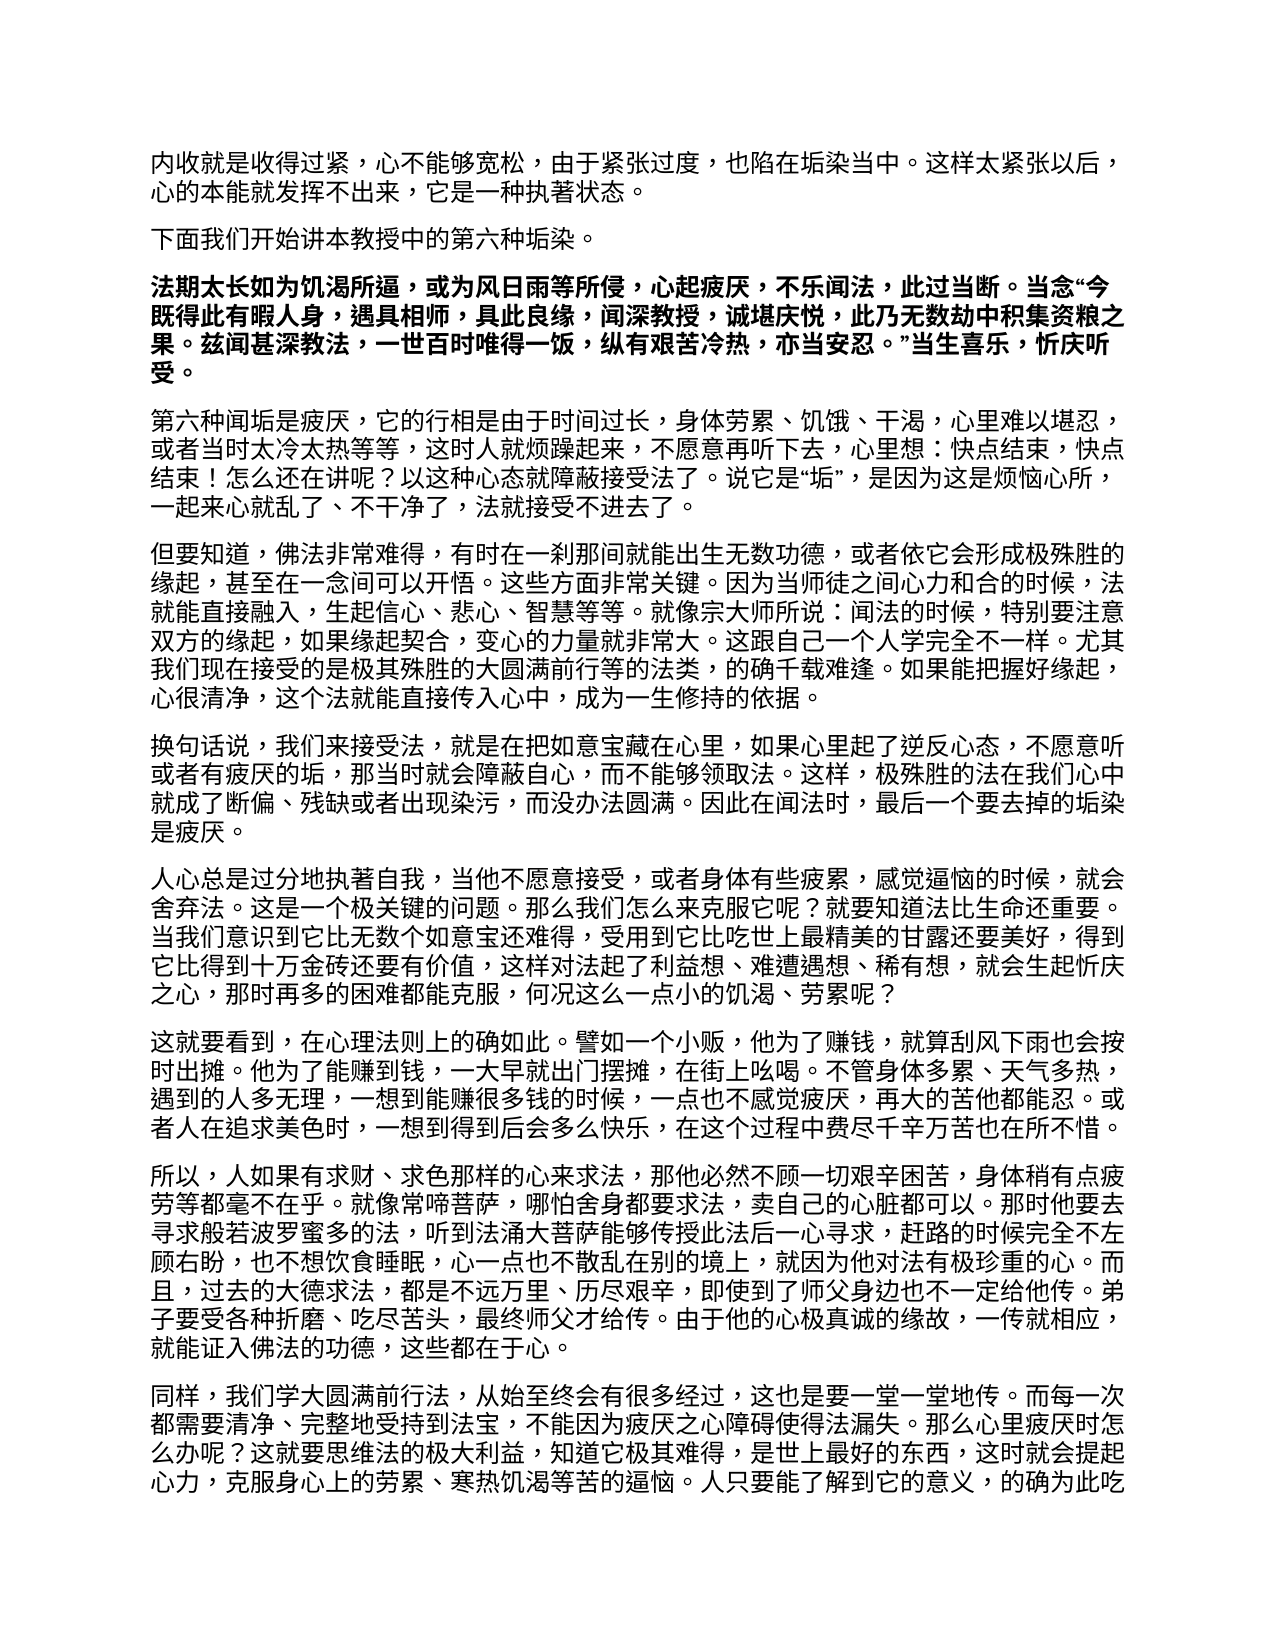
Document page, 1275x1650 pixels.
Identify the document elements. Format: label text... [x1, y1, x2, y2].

text 所以，人如果有求财、求色那样的心来求法，那他必然不顾一切艰辛困苦，身体稍有点疲劳等都毫不在乎。就像常啼菩萨，哪怕舍身都要求法，卖自己的心脏都可以。那时他要去寻求般若波罗蜜多的法，听到法涌大菩萨能够传授此法后一心寻求，赶路的时候完全不左顾右盼，也不想饮食睡眠，心一点也不散乱在别的境上，就因为他对法有极珍重的心。而且，过去的大德求法，都是不远万里、历尽艰辛，即使到了师父身边也不一定给他传。弟子要受各种折磨、吃尽苦头，最终师父才给传。由于他的心极真诚的缘故，一传就相应，就能证入佛法的功德，这些都在于心。 [150, 1162, 1125, 1364]
text 人心总是过分地执著自我，当他不愿意接受，或者身体有些疲累，感觉逼恼的时候，就会舍弃法。这是一个极关键的问题。那么我们怎么来克服它呢？就要知道法比生命还重要。当我们意识到它比无数个如意宝还难得，受用到它比吃世上最精美的甘露还要美好，得到它比得到十万金砖还要有价值，这样对法起了利益想、难遭遇想、稀有想，就会生起忻庆之心，那时再多的困难都能克服，何况这么一点小的饥渴、劳累呢？ [150, 866, 1125, 1010]
text 内收就是收得过紧，心不能够宽松，由于紧张过度，也陷在垢染当中。这样太紧张以后，心的本能就发挥不出来，它是一种执著状态。 [150, 150, 1125, 207]
text 下面我们开始讲本教授中的第六种垢染。 [150, 226, 1125, 255]
text 但要知道，佛法非常难得，有时在一刹那间就能出生无数功德，或者依它会形成极殊胜的缘起，甚至在一念间可以开悟。这些方面非常关键。因为当师徒之间心力和合的时候，法就能直接融入，生起信心、悲心、智慧等等。就像宗大师所说：闻法的时候，特别要注意双方的缘起，如果缘起契合，变心的力量就非常大。这跟自己一个人学完全不一样。尤其我们现在接受的是极其殊胜的大圆满前行等的法类，的确千载难逢。如果能把握好缘起，心很清净，这个法就能直接传入心中，成为一生修持的依据。 [150, 541, 1125, 714]
text 这就要看到，在心理法则上的确如此。譬如一个小贩，他为了赚钱，就算刮风下雨也会按时出摊。他为了能赚到钱，一大早就出门摆摊，在街上吆喝。不管身体多累、天气多热，遇到的人多无理，一想到能赚很多钱的时候，一点也不感觉疲厌，再大的苦他都能忍。或者人在追求美色时，一想到得到后会多么快乐，在这个过程中费尽千辛万苦也在所不惜。 [150, 1029, 1125, 1144]
text 换句话说，我们来接受法，就是在把如意宝藏在心里，如果心里起了逆反心态，不愿意听或者有疲厌的垢，那当时就会障蔽自心，而不能够领取法。这样，极殊胜的法在我们心中就成了断偏、残缺或者出现染污，而没办法圆满。因此在闻法时，最后一个要去掉的垢染是疲厌。 [150, 732, 1125, 847]
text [150, 1382, 1125, 1497]
text 法期太长如为饥渴所逼，或为风日雨等所侵，心起疲厌，不乐闻法，此过当断。当念“今既得此有暇人身，遇具相师，具此良缘，闻深教授，诚堪庆悦，此乃无数劫中积集资粮之果。兹闻甚深教法，一世百时唯得一饭，纵有艰苦冷热，亦当安忍。”当生喜乐，忻庆听受。 [150, 274, 1125, 389]
text 第六种闻垢是疲厌，它的行相是由于时间过长，身体劳累、饥饿、干渴，心里难以堪忍，或者当时太冷太热等等，这时人就烦躁起来，不愿意再听下去，心里想：快点结束，快点结束！怎么还在讲呢？以这种心态就障蔽接受法了。说它是“垢”，是因为这是烦恼心所，一起来心就乱了、不干净了，法就接受不进去了。 [150, 407, 1125, 522]
